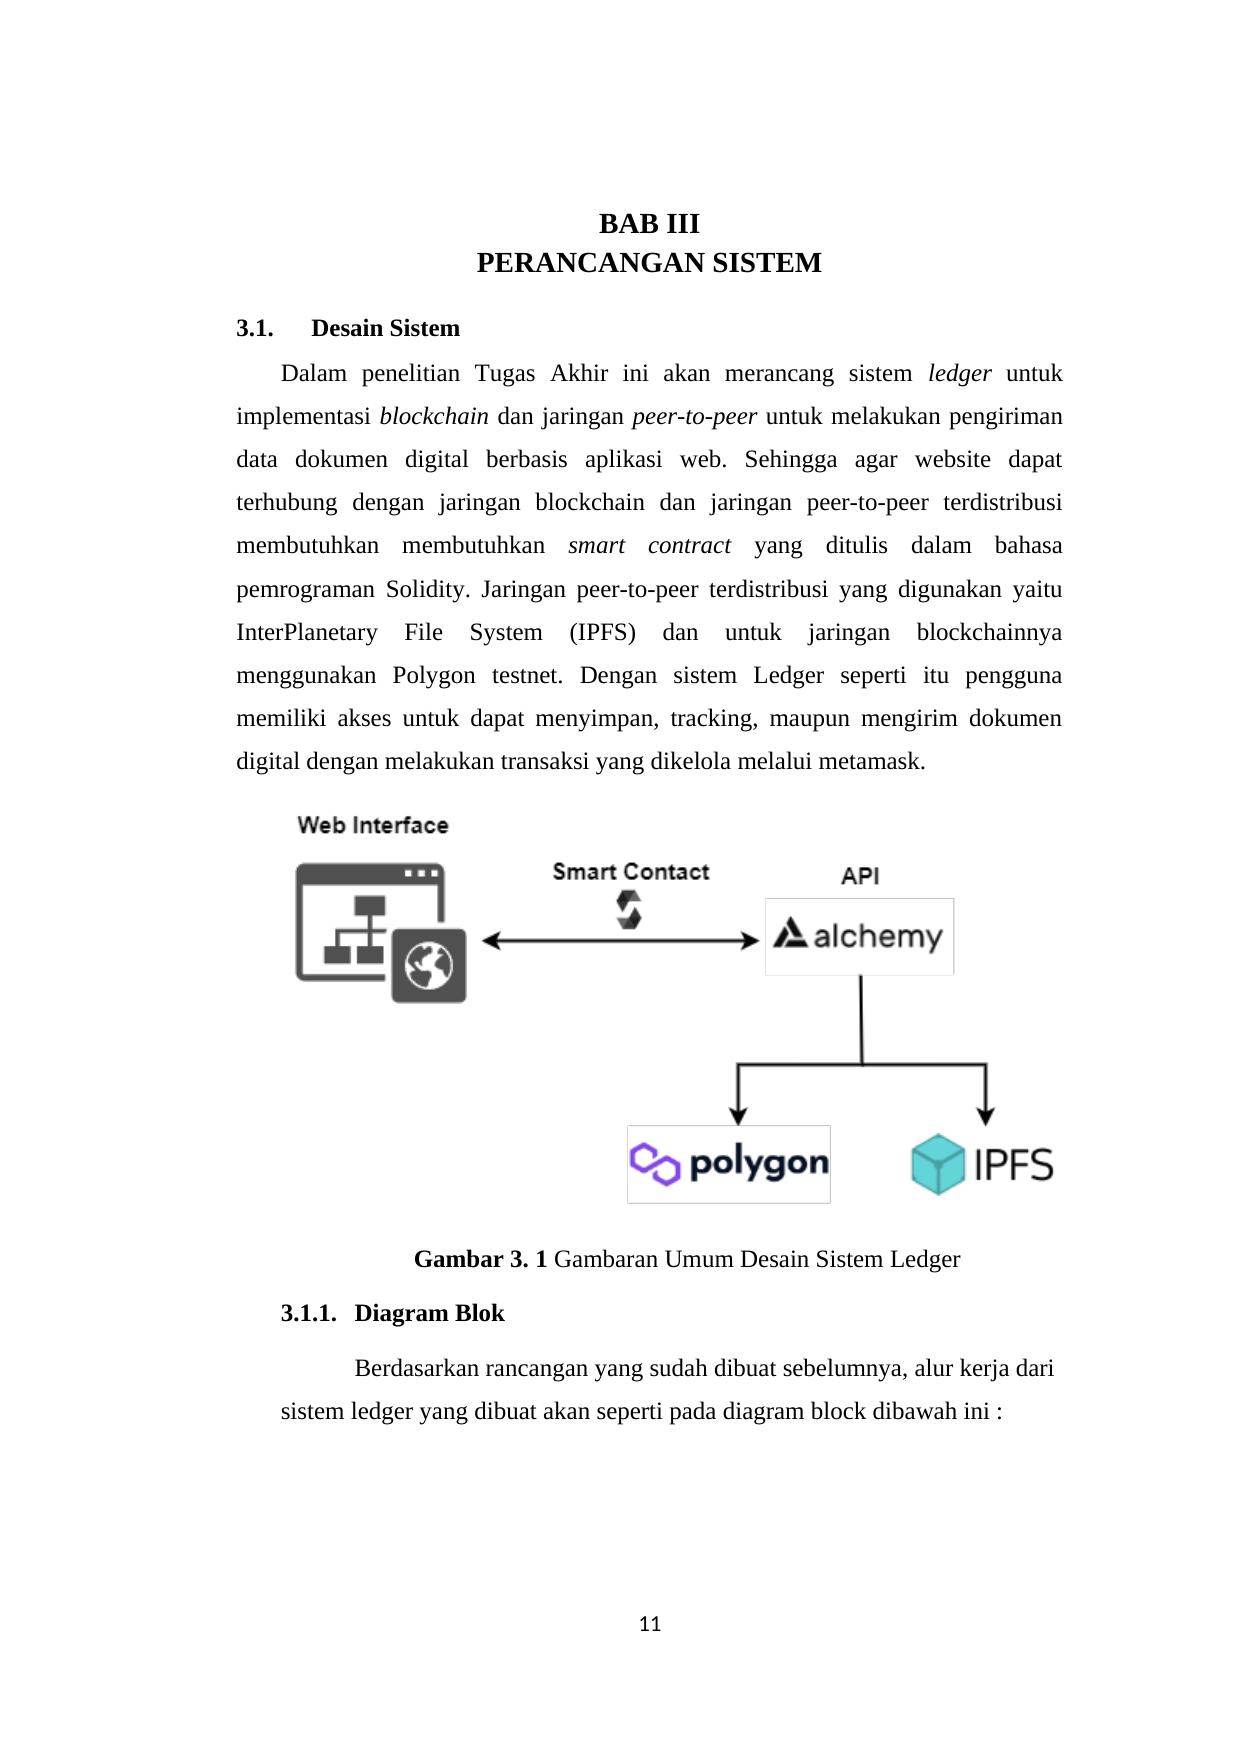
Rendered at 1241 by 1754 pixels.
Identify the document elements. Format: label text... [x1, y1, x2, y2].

subtitle BAB III PERANCANGAN SISTEM [236, 206, 1063, 278]
text Dalam penelitian Tugas Akhir ini akan merancang sistem ledger untuk implementasi blockchain dan jaringan peer-to-peer untuk melakukan pengiriman data dokumen digital berbasis aplikasi web. Sehingga agar website dapat terhubung dengan jaringan blockchain dan jaringan peer-to-peer terdistribusi membutuhkan membutuhkan smart contract yang ditulis dalam bahasa pemrograman Solidity. Jaringan peer-to-peer terdistribusi yang digunakan yaitu InterPlanetary File System (IPFS) dan untuk jaringan blockchainnya menggunakan Polygon testnet. Dengan sistem Ledger seperti itu pengguna memiliki akses untuk dapat menyimpan, tracking, maupun mengirim dokumen digital dengan melakukan transaksi yang dikelola melalui metamask. [236, 358, 1063, 775]
subtitle 3.1. Desain Sistem [236, 313, 1063, 341]
picture [280, 801, 1064, 1205]
subtitle Diagram Blok [281, 1298, 1063, 1326]
list Gambar 3. 1 Gambaran Umum Desain Sistem Ledger [311, 1244, 1063, 1273]
text Berdasarkan rancangan yang sudah dibuat sebelumnya, alur kerja dari sistem ledger yang dibuat akan seperti pada diagram block dibawah ini : [281, 1353, 1063, 1425]
